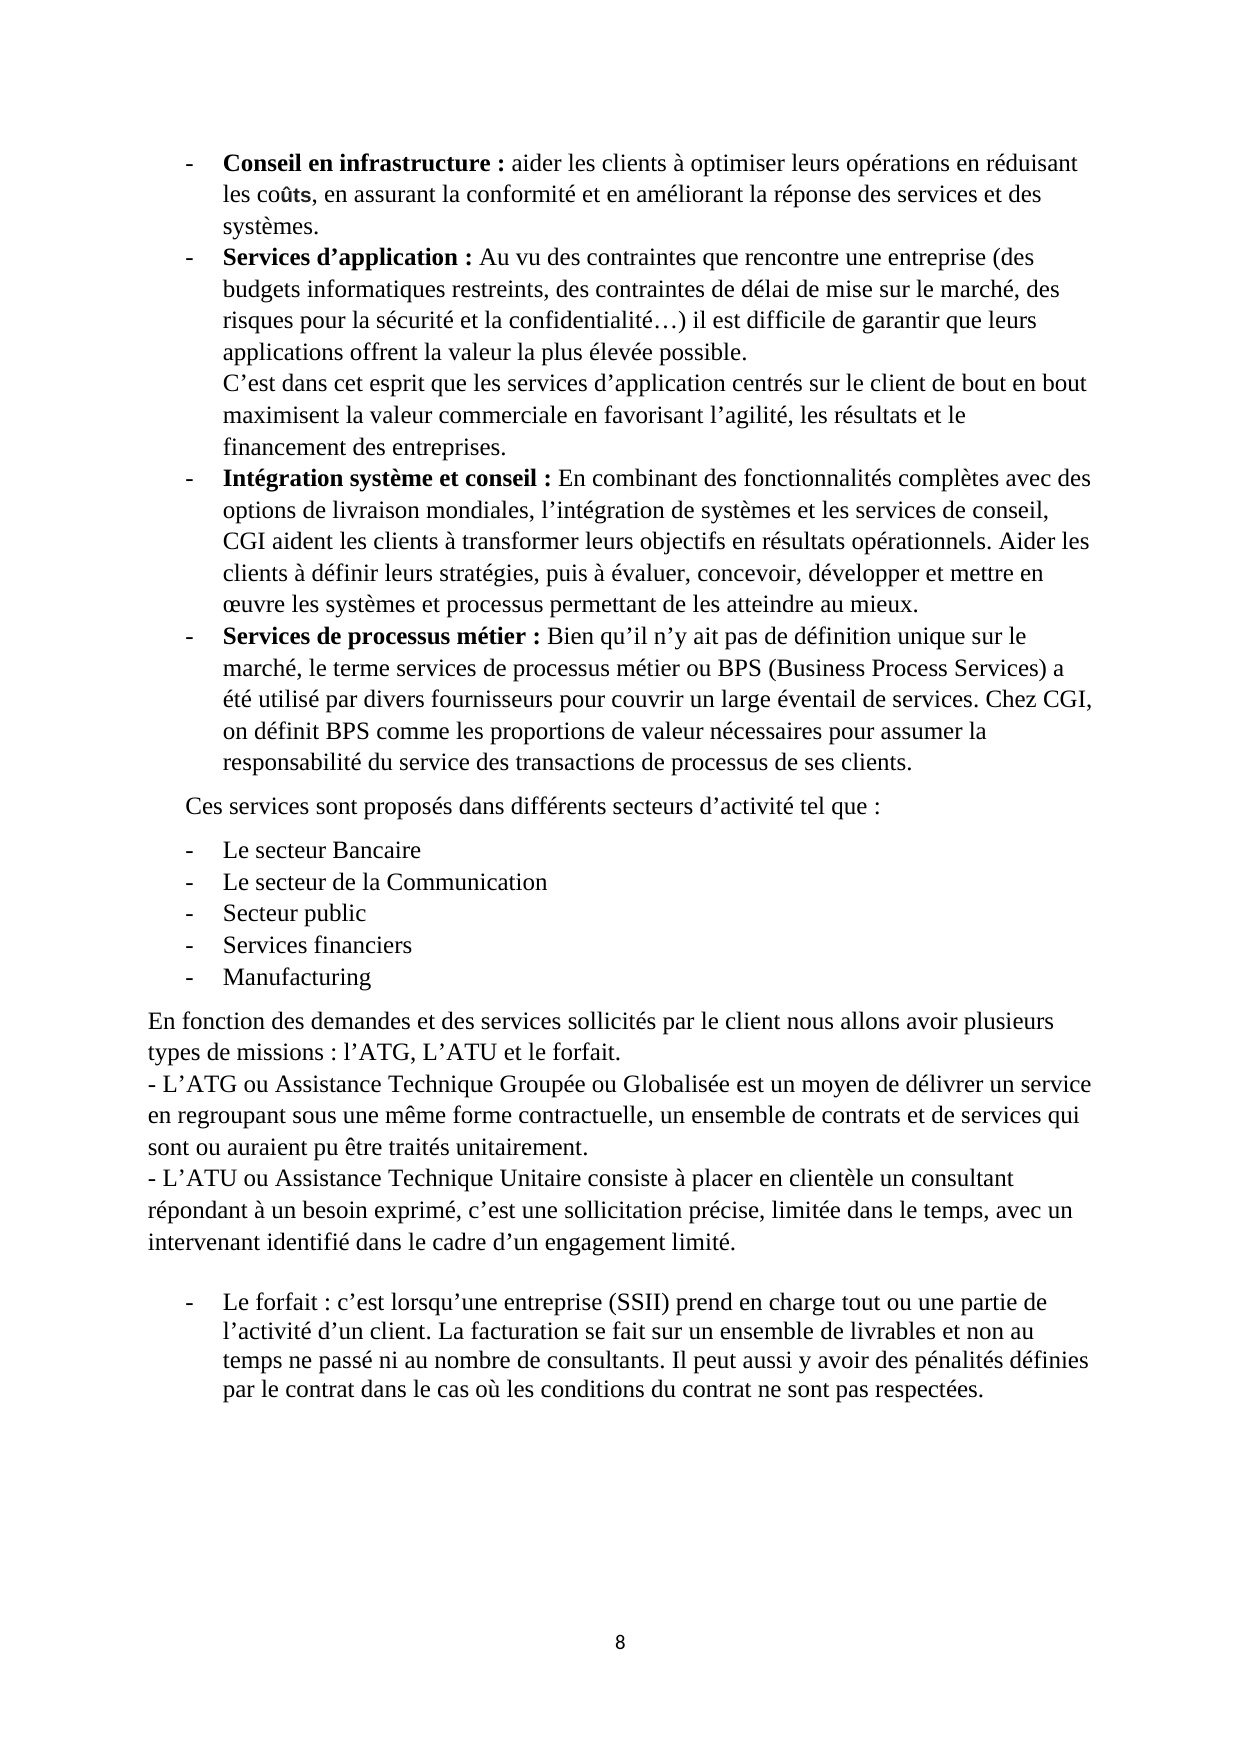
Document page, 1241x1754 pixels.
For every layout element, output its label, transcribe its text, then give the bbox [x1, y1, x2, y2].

text En fonction des demandes et des services sollicités par le client nous allons avoir plusieurs types de missions : l’ATG, L’ATU et le forfait. - L’ATG ou Assistance Technique Groupée ou Globalisée est un moyen de délivrer un service en regroupant sous une même forme contractuelle, un ensemble de contrats et de services qui sont ou auraient pu être traités unitairement. - L’ATU ou Assistance Technique Unitaire consiste à placer en clientèle un consultant répondant à un besoin exprimé, c’est une sollicitation précise, limitée dans le temps, avec un intervenant identifié dans le cadre d’un engagement limité. [148, 1006, 1093, 1255]
list Le secteur Bancaire [185, 835, 1093, 864]
list Le secteur de la Communication [185, 867, 1093, 896]
list Services financiers [185, 930, 1093, 959]
list Secteur public [185, 898, 1093, 927]
list Intégration système et conseil : En combinant des fonctionnalités complètes avec des options de livraison mondiales, l’intégration de systèmes et les services de conseil, CGI aident les clients à transformer leurs objectifs en résultats opérationnels. Aider les clients à définir leurs stratégies, puis à évaluer, concevoir, développer et mettre en œuvre les systèmes et processus permettant de les atteindre au mieux. [185, 463, 1093, 618]
list Conseil en infrastructure : aider les clients à optimiser leurs opérations en réduisant les coûts, en assurant la conformité et en améliorant la réponse des services et des systèmes. [185, 148, 1093, 239]
list Services d’application : Au vu des contraintes que rencontre une entreprise (des budgets informatiques restreints, des contraintes de délai de mise sur le marché, des risques pour la sécurité et la confidentialité…) il est difficile de garantir que leurs applications offrent la valeur la plus élevée possible. [185, 242, 1093, 366]
list Services de processus métier : Bien qu’il n’y ait pas de définition unique sur le marché, le terme services de processus métier ou BPS (Business Process Services) a été utilisé par divers fournisseurs pour couvrir un large éventail de services. Chez CGI, on définit BPS comme les proportions de valeur nécessaires pour assumer la responsabilité du service des transactions de processus de ses clients. [185, 621, 1093, 776]
list C’est dans cet esprit que les services d’application centrés sur le client de bout en bout maximisent la valeur commerciale en favorisant l’agilité, les résultats et le financement des entreprises. [223, 368, 1093, 460]
text Ces services sont proposés dans différents secteurs d’activité tel que : [185, 791, 1093, 820]
list Le forfait : c’est lorsqu’une entreprise (SSII) prend en charge tout ou une partie de l’activité d’un client. La facturation se fait sur un ensemble de livrables et non au temps ne passé ni au nombre de consultants. Il peut aussi y avoir des pénalités définies par le contrat dans le cas où les conditions du contrat ne sont pas respectées. [185, 1287, 1093, 1402]
list Manufacturing [185, 962, 1093, 990]
